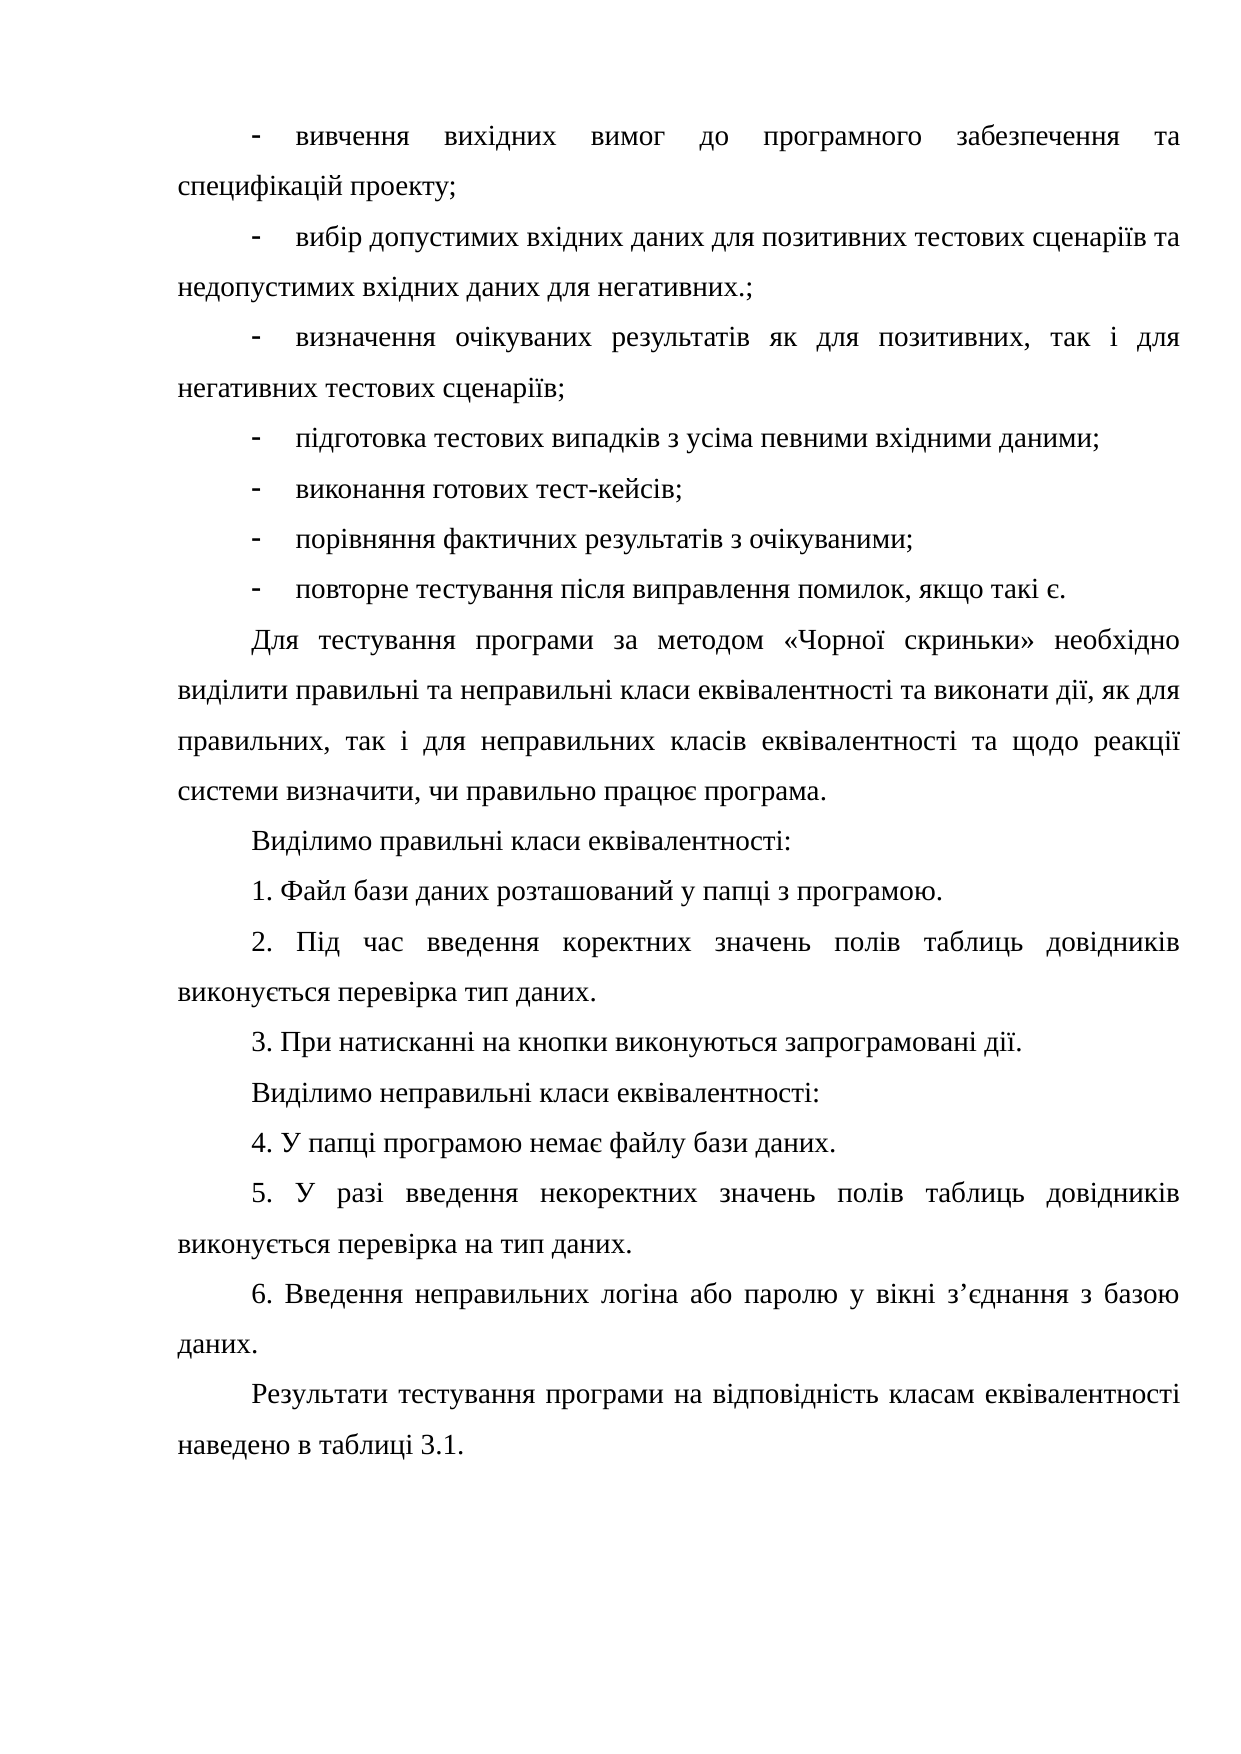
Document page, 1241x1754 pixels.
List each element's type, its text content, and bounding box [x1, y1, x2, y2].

text 6. Введення неправильних логіна або паролю у вікні з’єднання з базою даних. [177, 1276, 1181, 1360]
text Виділимо неправильні класи еквівалентності: [177, 1075, 1181, 1108]
text вивчення вихідних вимог до програмного забезпечення та специфікацій проекту; [177, 118, 1181, 202]
text Для тестування програми за методом «Чорної скриньки» необхідно виділити правильні та неправильні класи еквівалентності та виконати дії, як для правильних, так і для неправильних класів еквівалентності та щодо реакції системи визначити, чи правильно працює програма. [177, 622, 1181, 806]
text Результати тестування програми на відповідність класам еквівалентності наведено в таблиці 3.1. [177, 1377, 1181, 1461]
text 1. Файл бази даних розташований у папці з програмою. [177, 873, 1181, 907]
text підготовка тестових випадків з усіма певними вхідними даними; [177, 420, 1181, 454]
text виконання готових тест-кейсів; [177, 471, 1181, 504]
text визначення очікуваних результатів як для позитивних, так і для негативних тестових сценаріїв; [177, 319, 1181, 403]
text 3. При натисканні на кнопки виконуються запрограмовані дії. [177, 1024, 1181, 1058]
text Виділимо правильні класи еквівалентності: [177, 823, 1181, 857]
text 5. У разі введення некоректних значень полів таблиць довідників виконується перевірка на тип даних. [177, 1175, 1181, 1259]
text повторне тестування після виправлення помилок, якщо такі є. [177, 572, 1181, 605]
text вибір допустимих вхідних даних для позитивних тестових сценаріїв та недопустимих вхідних даних для негативних.; [177, 219, 1181, 303]
text 4. У папці програмою немає файлу бази даних. [177, 1125, 1181, 1159]
text порівняння фактичних результатів з очікуваними; [177, 521, 1181, 555]
text 2. Під час введення коректних значень полів таблиць довідників виконується перевірка тип даних. [177, 924, 1181, 1008]
